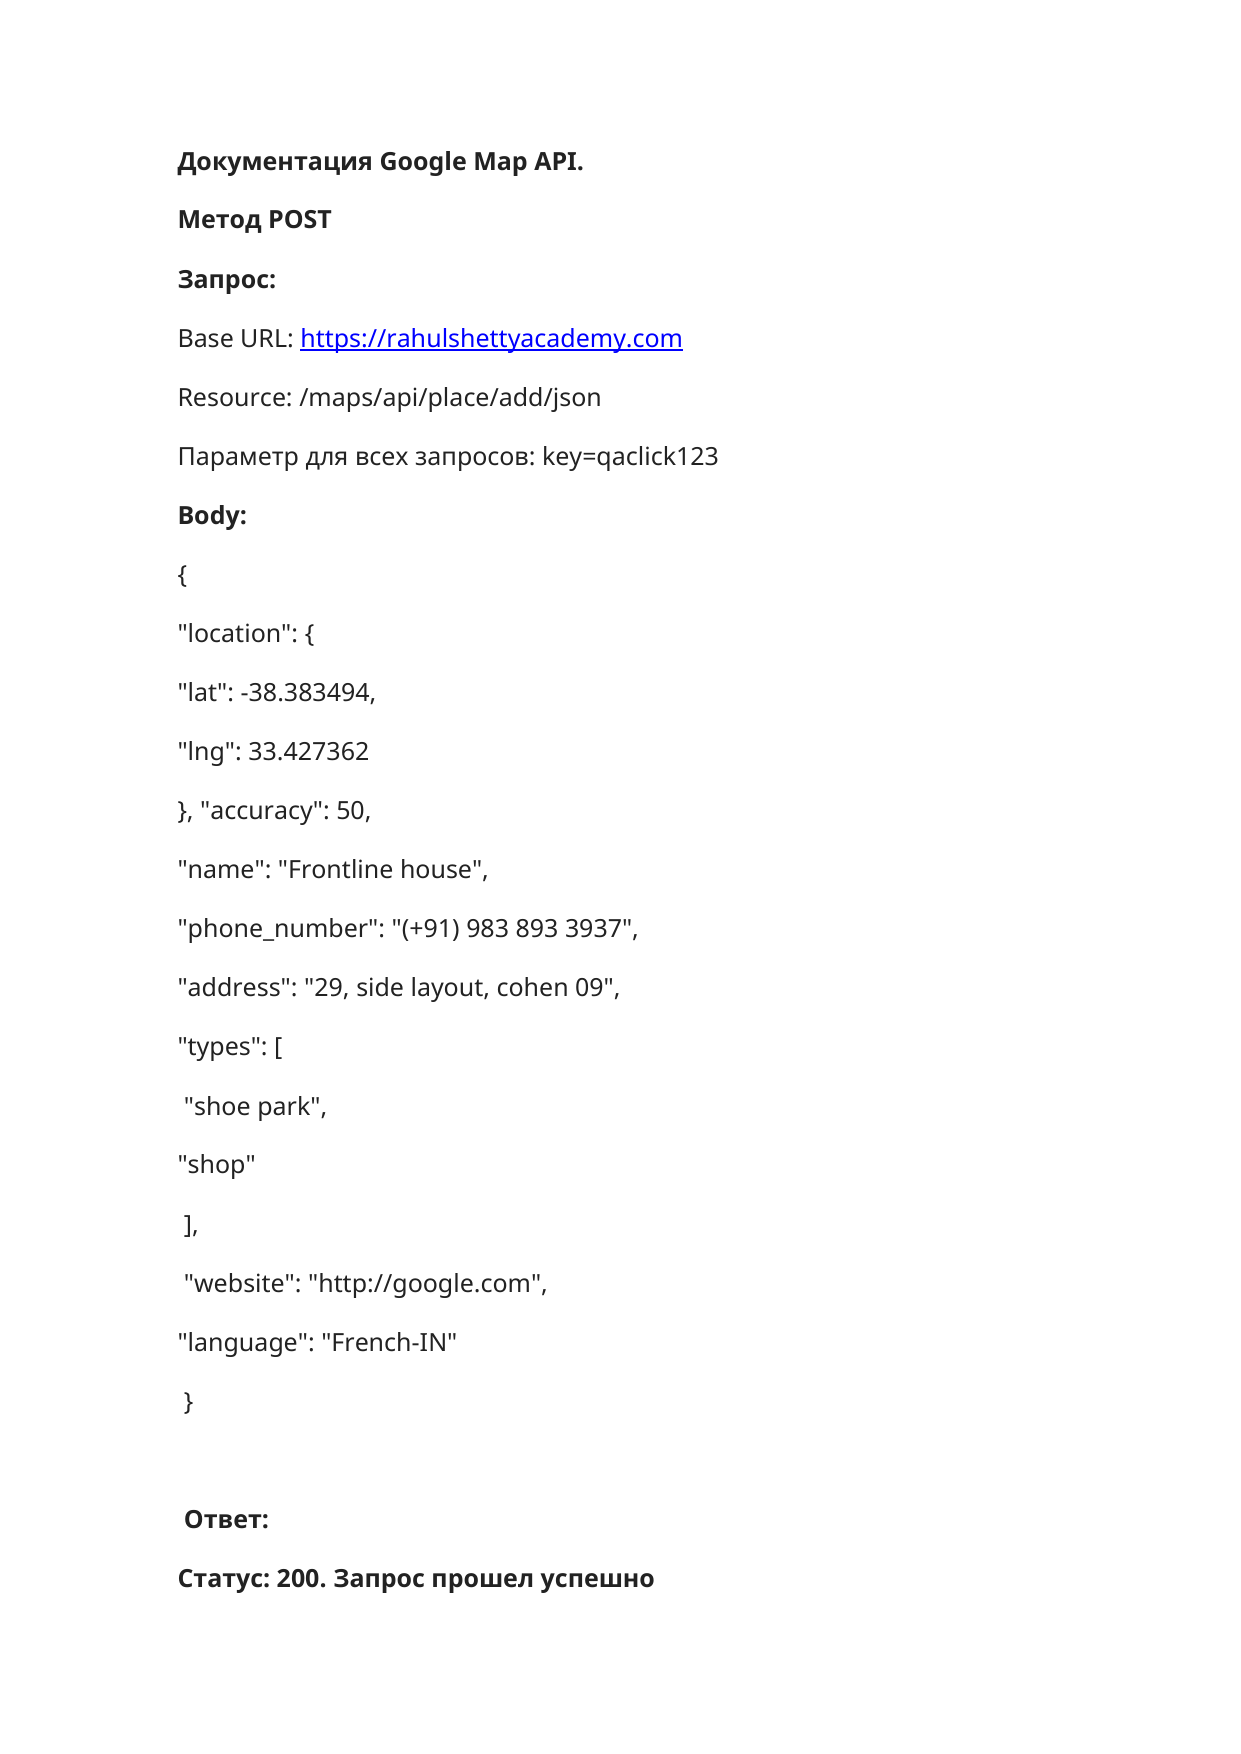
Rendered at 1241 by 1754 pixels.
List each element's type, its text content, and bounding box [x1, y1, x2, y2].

text "phone_number": "(+91) 983 893 3937", [177, 911, 1152, 945]
text Документация Google Map API. [177, 143, 1152, 177]
text Статус: 200. Запрос прошел успешно [177, 1561, 1152, 1595]
text Resource: /maps/api/place/add/json [177, 379, 1152, 413]
text "lng": 33.427362 [177, 734, 1152, 768]
text "address": "29, side layout, cohen 09", [177, 970, 1152, 1004]
text "lat": -38.383494, [177, 675, 1152, 709]
text "shop" [177, 1147, 1152, 1181]
text Параметр для всех запросов: key=qaclick123 [177, 438, 1152, 472]
text "shoe park", [177, 1088, 1152, 1122]
text Метод POST [177, 202, 1152, 236]
text Ответ: [177, 1502, 1152, 1536]
text "name": "Frontline house", [177, 852, 1152, 886]
text "language": "French-IN" [177, 1324, 1152, 1358]
text "location": { [177, 616, 1152, 650]
text }, "accuracy": 50, [177, 793, 1152, 827]
text "types": [ [177, 1029, 1152, 1063]
text "website": "http://google.com", [177, 1265, 1152, 1299]
text } [177, 1383, 1152, 1417]
text { [177, 557, 1152, 591]
text Запрос: [177, 261, 1152, 295]
text ], [177, 1206, 1152, 1240]
text Base URL: https://rahulshettyacademy.com [177, 320, 1152, 354]
text Body: [177, 497, 1152, 532]
